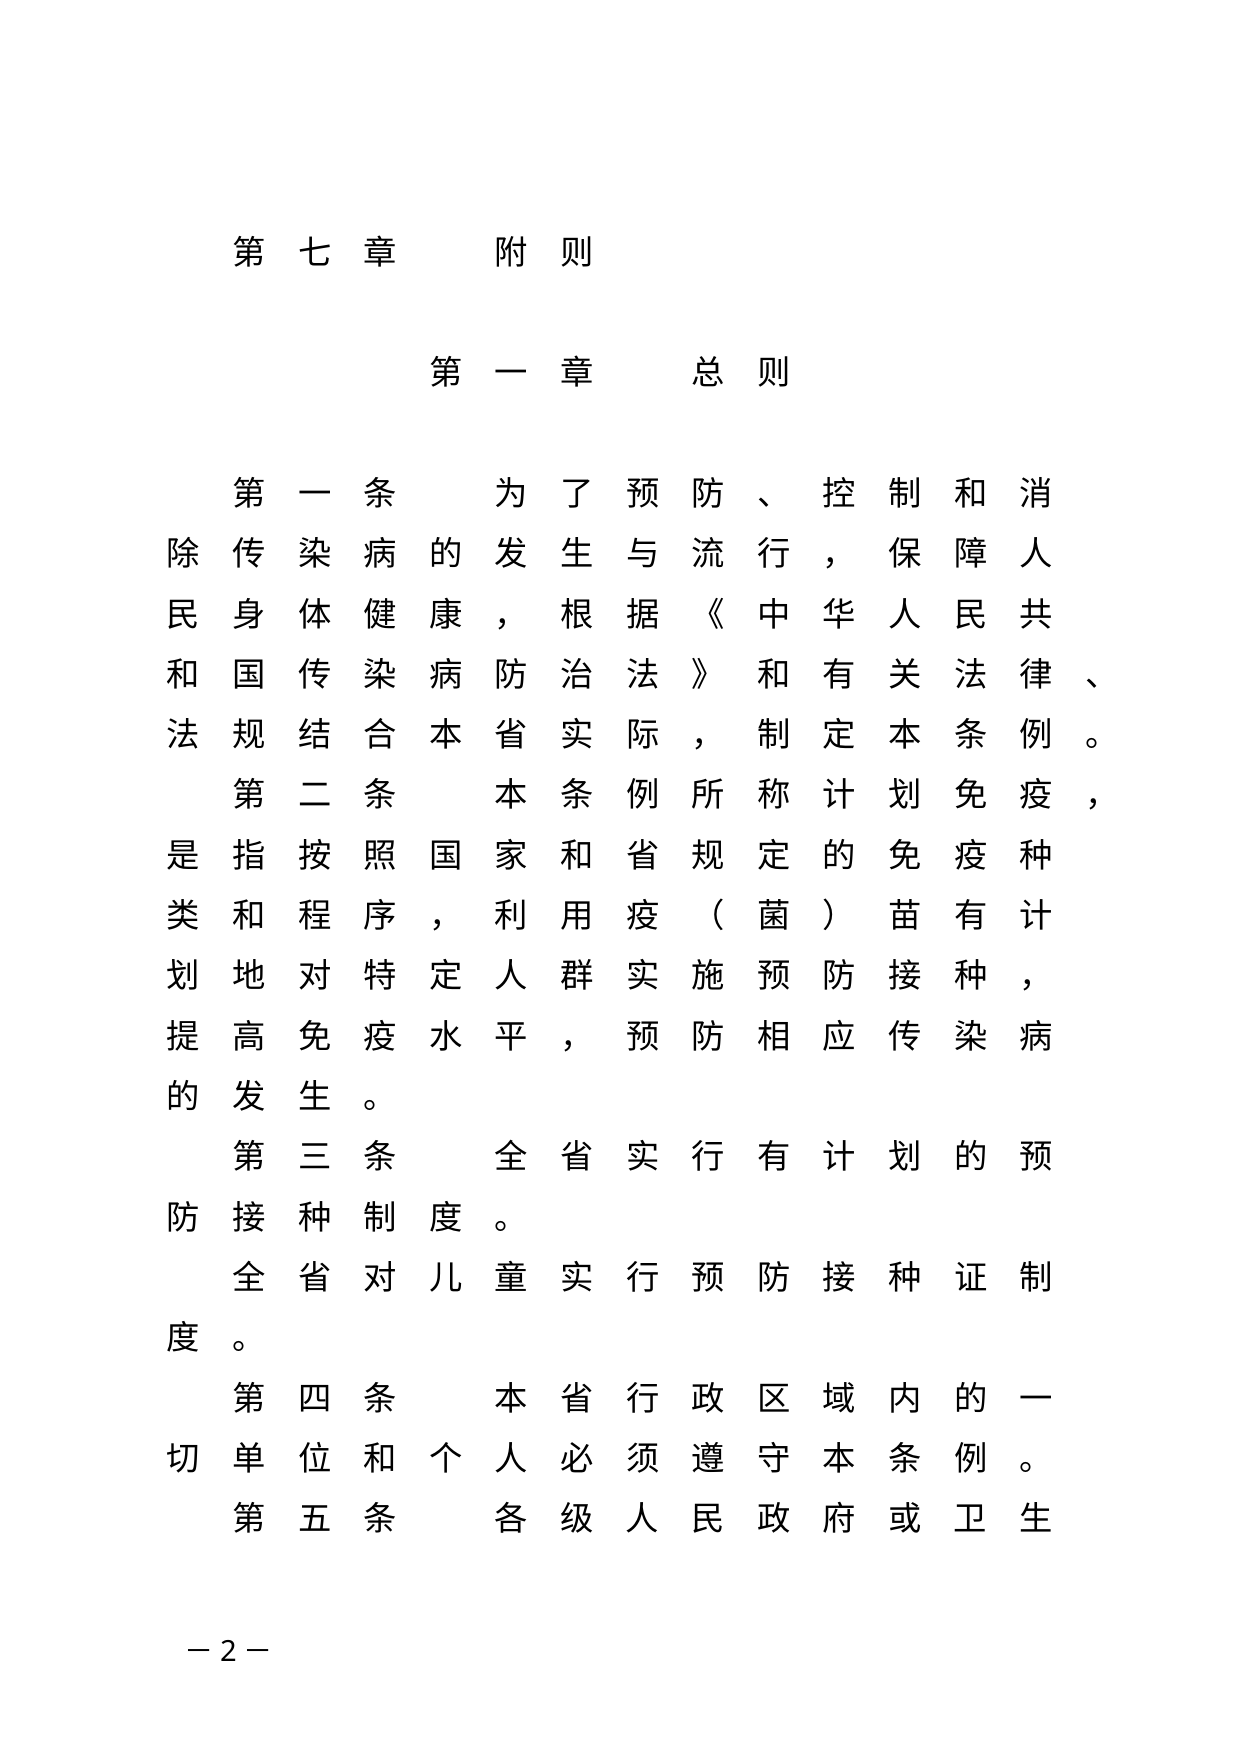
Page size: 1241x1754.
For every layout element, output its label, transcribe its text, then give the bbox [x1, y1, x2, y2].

text 第三条 全省实行有计划的预防接种制度。 [167, 1124, 1085, 1245]
text 第二条 本条例所称计划免疫，是指按照国家和省规定的免疫种类和程序，利用疫（菌）苗有计划地对特定人群实施预防接种，提高免疫水平，预防相应传染病的发生。 [167, 762, 1085, 1124]
text 第一条 为了预防、控制和消除传染病的发生与流行，保障人民身体健康，根据《中华人民共和国传染病防治法》和有关法律、法规结合本省实际，制定本条例。 [167, 461, 1085, 762]
text 全省对儿童实行预防接种证制度。 [167, 1245, 1085, 1365]
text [167, 1486, 1085, 1546]
text 第七章 附则 [167, 219, 1085, 280]
text 第一章 总则 [167, 340, 1085, 400]
text 第四条 本省行政区域内的一切单位和个人必须遵守本条例。 [167, 1365, 1085, 1486]
